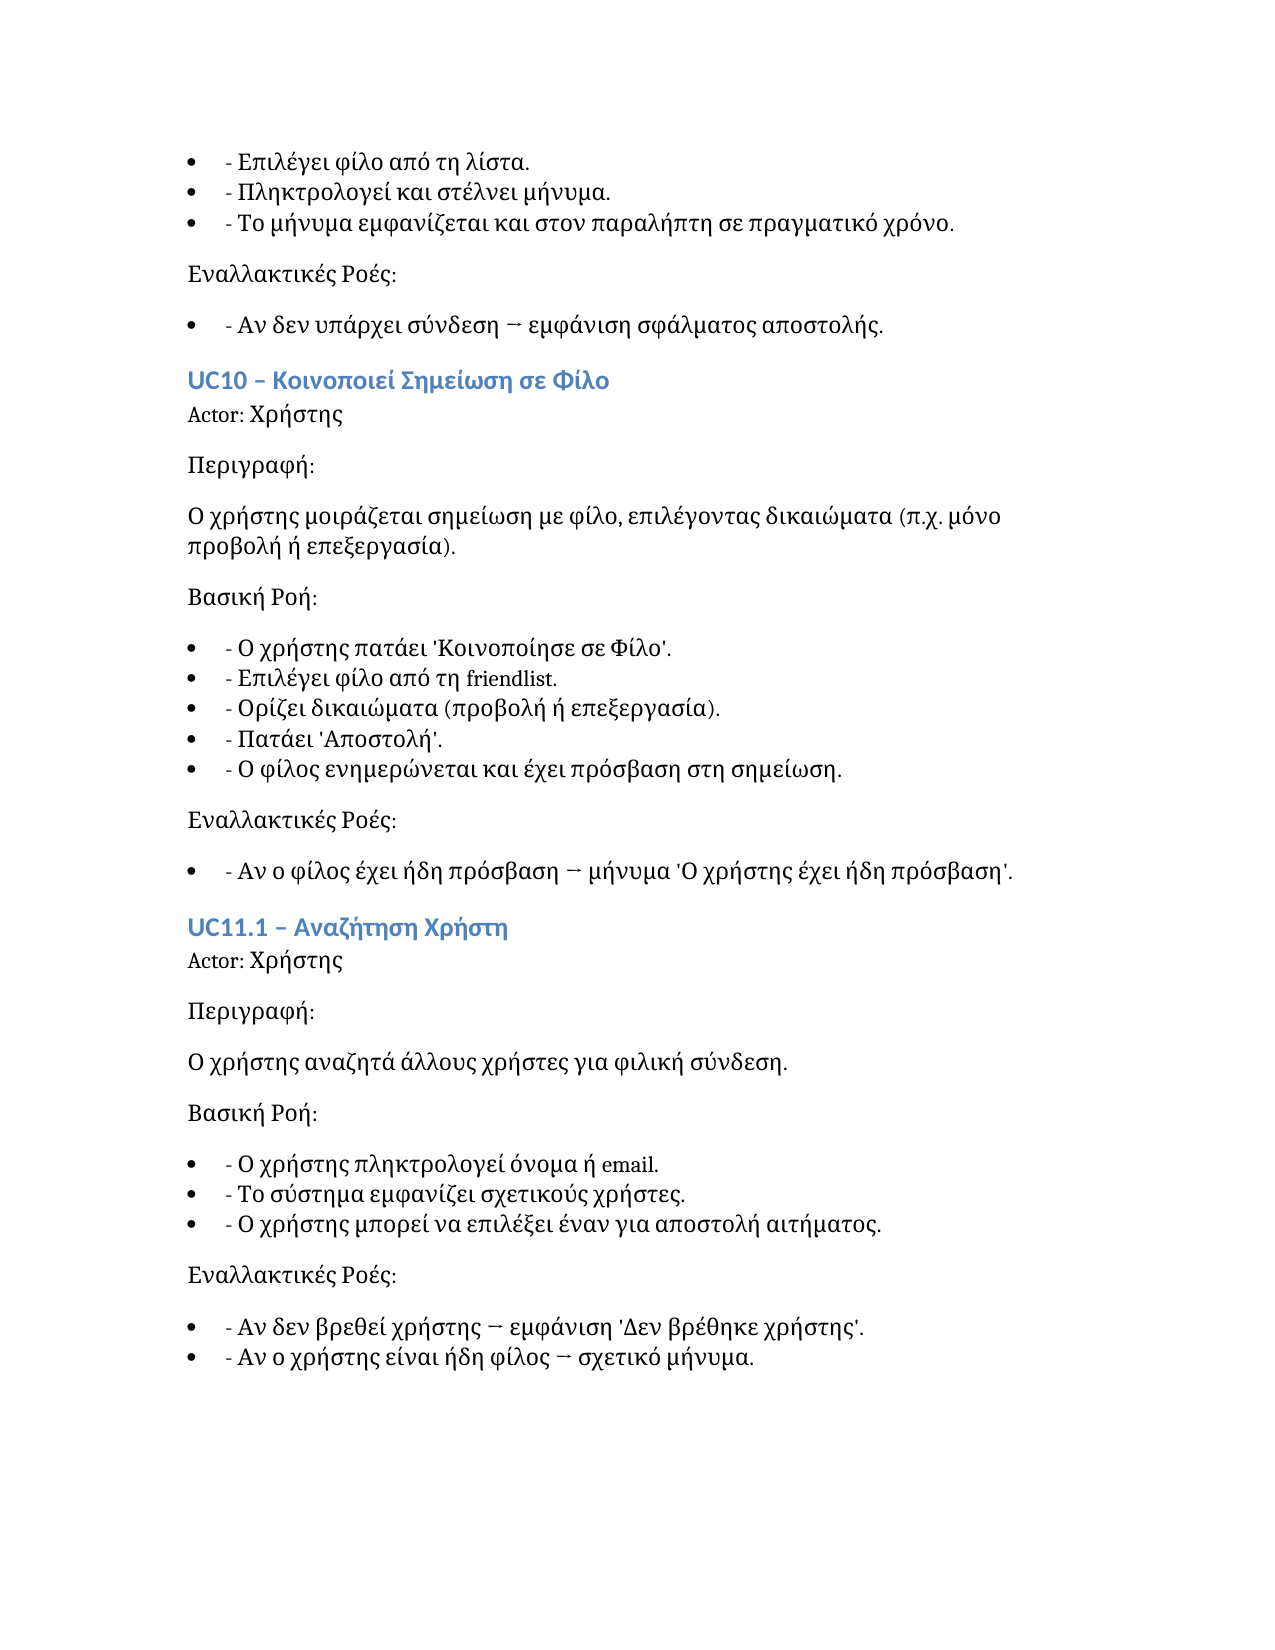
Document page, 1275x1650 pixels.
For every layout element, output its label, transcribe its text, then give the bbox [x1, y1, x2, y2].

list - Ο χρήστης πατάει 'Κοινοποίησε σε Φίλο'. [187, 636, 1087, 662]
list - Το σύστημα εμφανίζει σχετικούς χρήστες. [187, 1182, 1087, 1208]
text Ο χρήστης μοιράζεται σημείωση με φίλο, επιλέγοντας δικαιώματα (π.χ. μόνο προβολή ή επεξεργασία). [187, 503, 1087, 560]
subtitle UC11.1 – Αναζήτηση Χρήστη [187, 910, 1087, 943]
text Βασική Ροή: [187, 1101, 1087, 1127]
list - Ο χρήστης μπορεί να επιλέξει έναν για αποστολή αιτήματος. [187, 1212, 1087, 1239]
list - Αν ο φίλος έχει ήδη πρόσβαση → μήνυμα 'Ο χρήστης έχει ήδη πρόσβαση'. [187, 859, 1087, 885]
list - Αν δεν βρεθεί χρήστης → εμφάνιση 'Δεν βρέθηκε χρήστης'. [187, 1314, 1087, 1341]
list - Αν δεν υπάρχει σύνδεση → εμφάνιση σφάλματος αποστολής. [187, 312, 1087, 339]
list - Αν ο χρήστης είναι ήδη φίλος → σχετικό μήνυμα. [187, 1344, 1087, 1371]
list - Πληκτρολογεί και στέλνει μήνυμα. [187, 180, 1087, 207]
text Ο χρήστης αναζητά άλλους χρήστες για φιλική σύνδεση. [187, 1050, 1087, 1076]
text Εναλλακτικές Ροές: [187, 261, 1087, 288]
subtitle UC10 – Κοινοποιεί Σημείωση σε Φίλο [187, 363, 1087, 397]
list - Επιλέγει φίλο από τη λίστα. [187, 150, 1087, 176]
text Εναλλακτικές Ροές: [187, 1263, 1087, 1290]
list - Ο φίλος ενημερώνεται και έχει πρόσβαση στη σημείωση. [187, 757, 1087, 783]
list - Επιλέγει φίλο από τη friendlist. [187, 666, 1087, 692]
text Περιγραφή: [187, 452, 1087, 479]
text Εναλλακτικές Ροές: [187, 808, 1087, 834]
list - Το μήνυμα εμφανίζεται και στον παραλήπτη σε πραγματικό χρόνο. [187, 210, 1087, 237]
text Actor: Χρήστης [187, 401, 1087, 428]
text Βασική Ροή: [187, 585, 1087, 611]
list - Ορίζει δικαιώματα (προβολή ή επεξεργασία). [187, 696, 1087, 723]
list - Πατάει 'Αποστολή'. [187, 726, 1087, 753]
text Actor: Χρήστης [187, 948, 1087, 974]
text Περιγραφή: [187, 999, 1087, 1025]
list - Ο χρήστης πληκτρολογεί όνομα ή email. [187, 1152, 1087, 1178]
